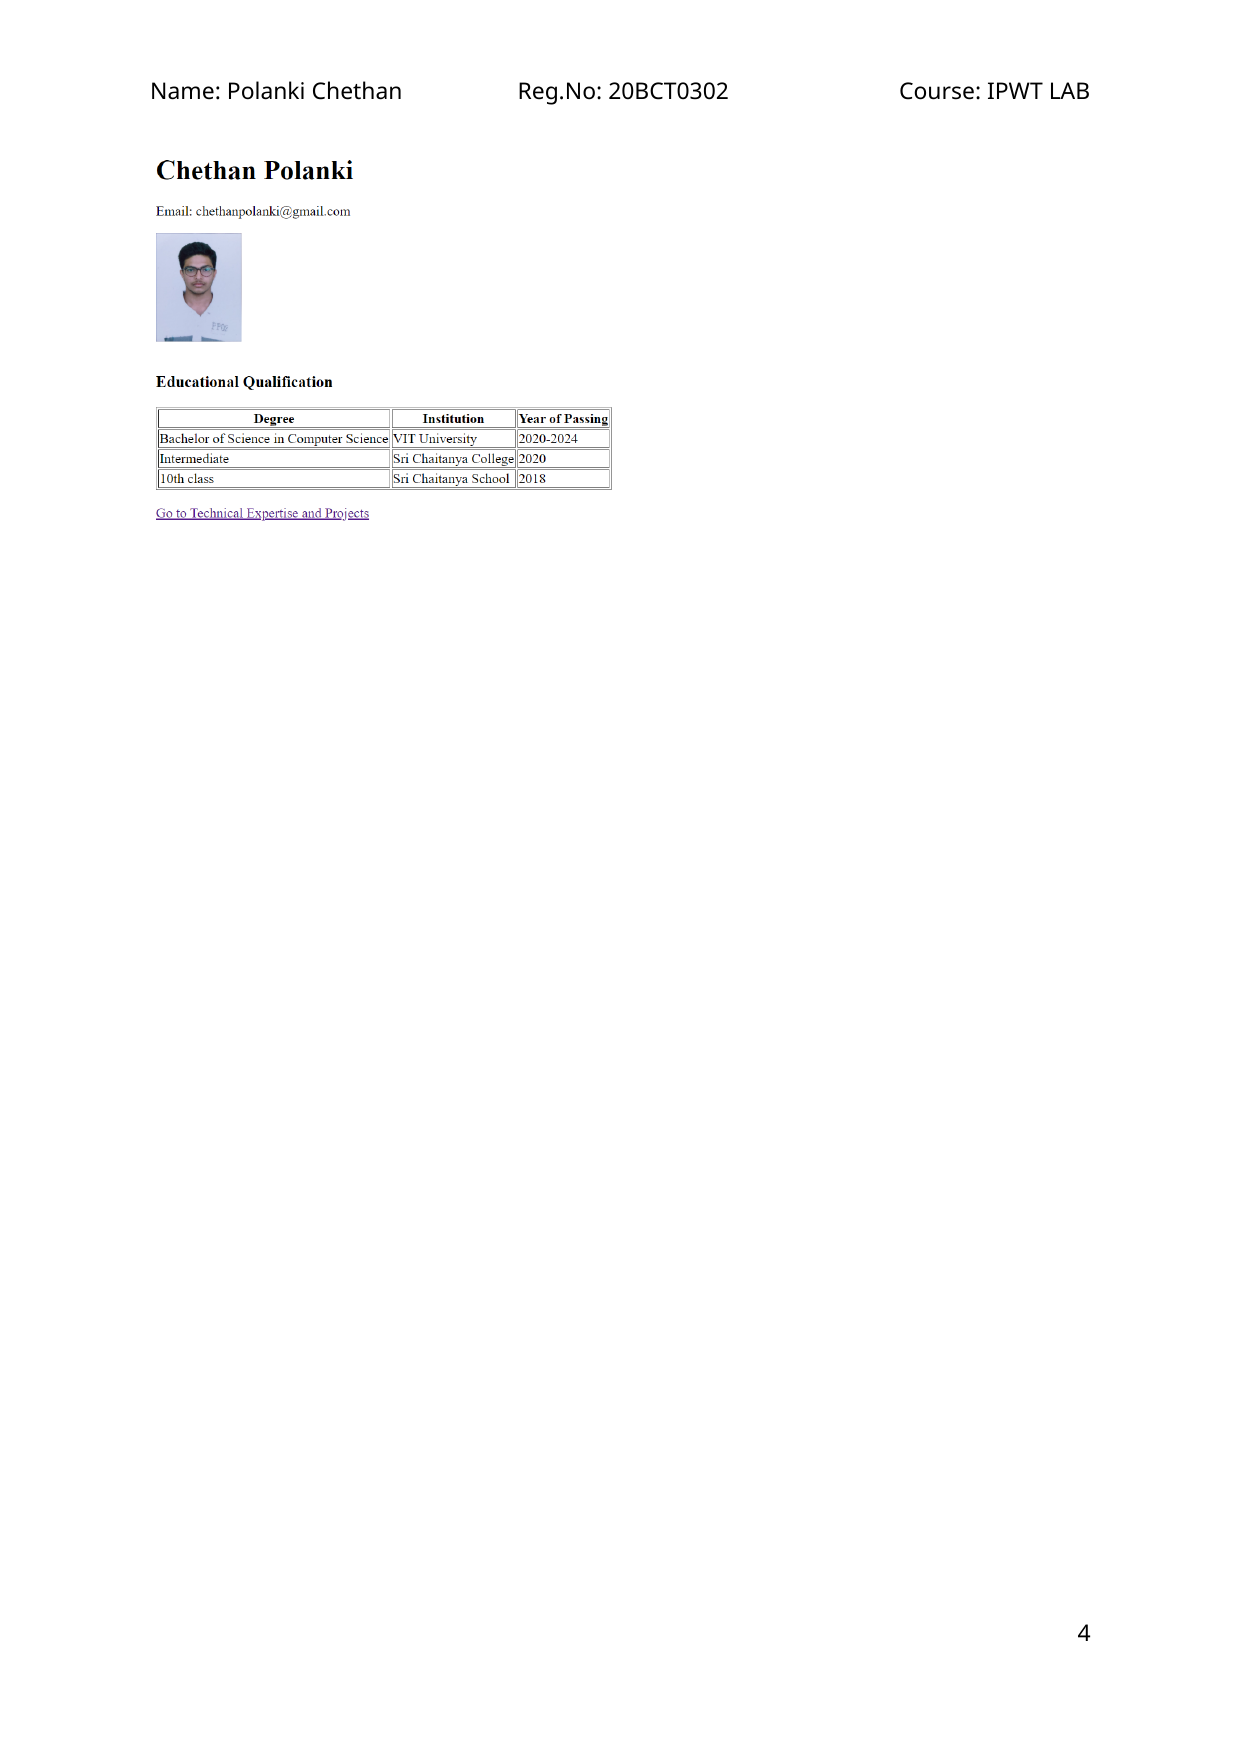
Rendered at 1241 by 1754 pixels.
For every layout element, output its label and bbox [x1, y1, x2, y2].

picture [150, 150, 1091, 687]
